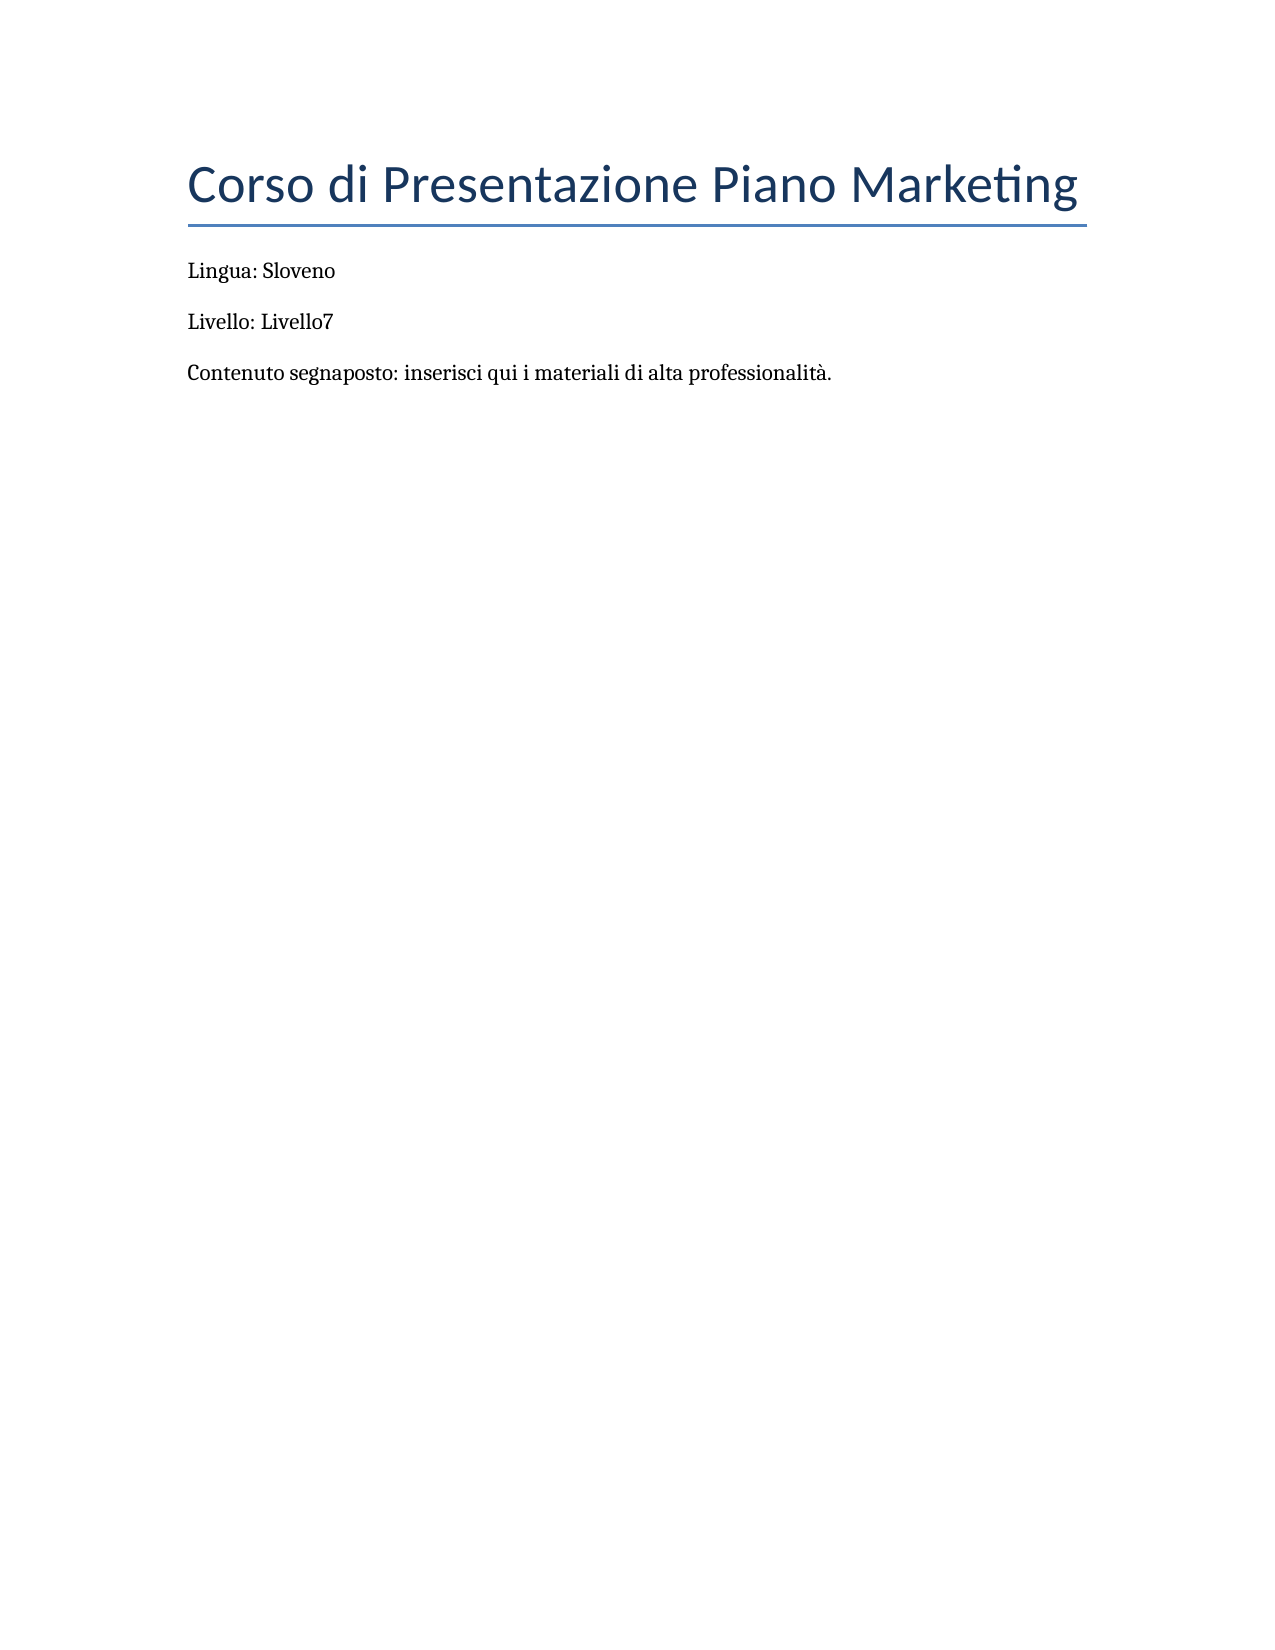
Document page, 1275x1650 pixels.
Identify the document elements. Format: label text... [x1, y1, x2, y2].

text Contenuto segnaposto: inserisci qui i materiali di alta professionalità. [187, 360, 1087, 386]
text Lingua: Sloveno [187, 258, 1087, 284]
text Livello: Livello7 [187, 309, 1087, 335]
title Corso di Presentazione Piano Marketing [187, 150, 1087, 227]
